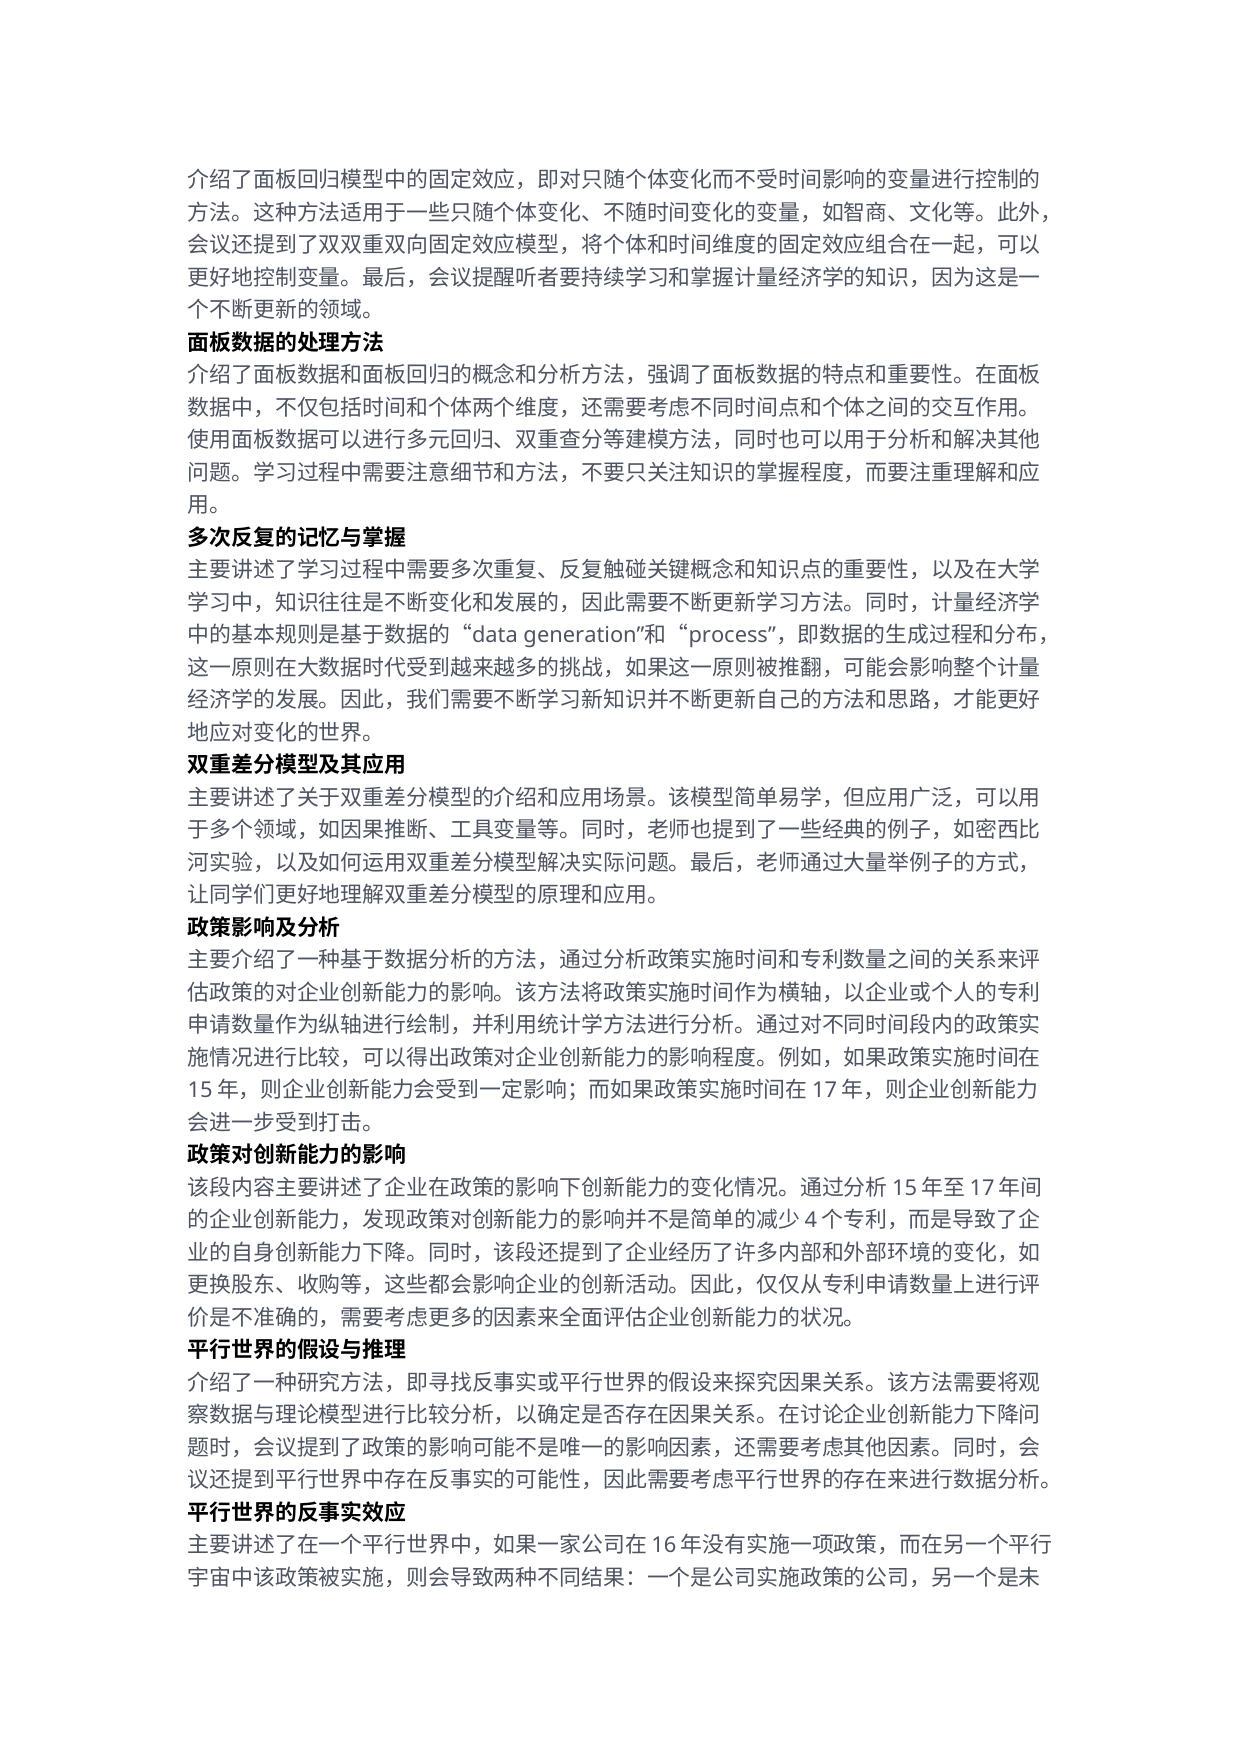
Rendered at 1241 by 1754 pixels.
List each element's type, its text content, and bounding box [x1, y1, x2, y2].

text 介绍了面板数据和面板回归的概念和分析方法，强调了面板数据的特点和重要性。在面板数据中，不仅包括时间和个体两个维度，还需要考虑不同时间点和个体之间的交互作用。使用面板数据可以进行多元回归、双重查分等建模方法，同时也可以用于分析和解决其他问题。学习过程中需要注意细节和方法，不要只关注知识的掌握程度，而要注重理解和应用。 [187, 357, 1053, 519]
text 主要介绍了一种基于数据分析的方法，通过分析政策实施时间和专利数量之间的关系来评估政策的对企业创新能力的影响。该方法将政策实施时间作为横轴，以企业或个人的专利申请数量作为纵轴进行绘制，并利用统计学方法进行分析。通过对不同时间段内的政策实施情况进行比较，可以得出政策对企业创新能力的影响程度。例如，如果政策实施时间在15年，则企业创新能力会受到一定影响；而如果政策实施时间在17年，则企业创新能力会进一步受到打击。 [187, 942, 1053, 1137]
text 平行世界的反事实效应 [187, 1494, 1053, 1527]
text 介绍了一种研究方法，即寻找反事实或平行世界的假设来探究因果关系。该方法需要将观察数据与理论模型进行比较分析，以确定是否存在因果关系。在讨论企业创新能力下降问题时，会议提到了政策的影响可能不是唯一的影响因素，还需要考虑其他因素。同时，会议还提到平行世界中存在反事实的可能性，因此需要考虑平行世界的存在来进行数据分析。 [187, 1364, 1053, 1494]
text 政策对创新能力的影响 [187, 1137, 1053, 1169]
text 多次反复的记忆与掌握 [187, 519, 1053, 552]
text 介绍了面板回归模型中的固定效应，即对只随个体变化而不受时间影响的变量进行控制的方法。这种方法适用于一些只随个体变化、不随时间变化的变量，如智商、文化等。此外，会议还提到了双双重双向固定效应模型，将个体和时间维度的固定效应组合在一起，可以更好地控制变量。最后，会议提醒听者要持续学习和掌握计量经济学的知识，因为这是一个不断更新的领域。 [187, 162, 1053, 324]
text 双重差分模型及其应用 [187, 747, 1053, 779]
text 主要讲述了学习过程中需要多次重复、反复触碰关键概念和知识点的重要性，以及在大学学习中，知识往往是不断变化和发展的，因此需要不断更新学习方法。同时，计量经济学中的基本规则是基于数据的“data generation”和“process”，即数据的生成过程和分布，这一原则在大数据时代受到越来越多的挑战，如果这一原则被推翻，可能会影响整个计量经济学的发展。因此，我们需要不断学习新知识并不断更新自己的方法和思路，才能更好地应对变化的世界。 [187, 552, 1053, 747]
text 平行世界的假设与推理 [187, 1332, 1053, 1364]
text 主要讲述了关于双重差分模型的介绍和应用场景。该模型简单易学，但应用广泛，可以用于多个领域，如因果推断、工具变量等。同时，老师也提到了一些经典的例子，如密西比河实验，以及如何运用双重差分模型解决实际问题。最后，老师通过大量举例子的方式，让同学们更好地理解双重差分模型的原理和应用。 [187, 779, 1053, 909]
text 政策影响及分析 [187, 909, 1053, 942]
text 该段内容主要讲述了企业在政策的影响下创新能力的变化情况。通过分析15年至17年间的企业创新能力，发现政策对创新能力的影响并不是简单的减少4个专利，而是导致了企业的自身创新能力下降。同时，该段还提到了企业经历了许多内部和外部环境的变化，如更换股东、收购等，这些都会影响企业的创新活动。因此，仅仅从专利申请数量上进行评价是不准确的，需要考虑更多的因素来全面评估企业创新能力的状况。 [187, 1169, 1053, 1332]
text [187, 1527, 1053, 1592]
text 面板数据的处理方法 [187, 324, 1053, 357]
